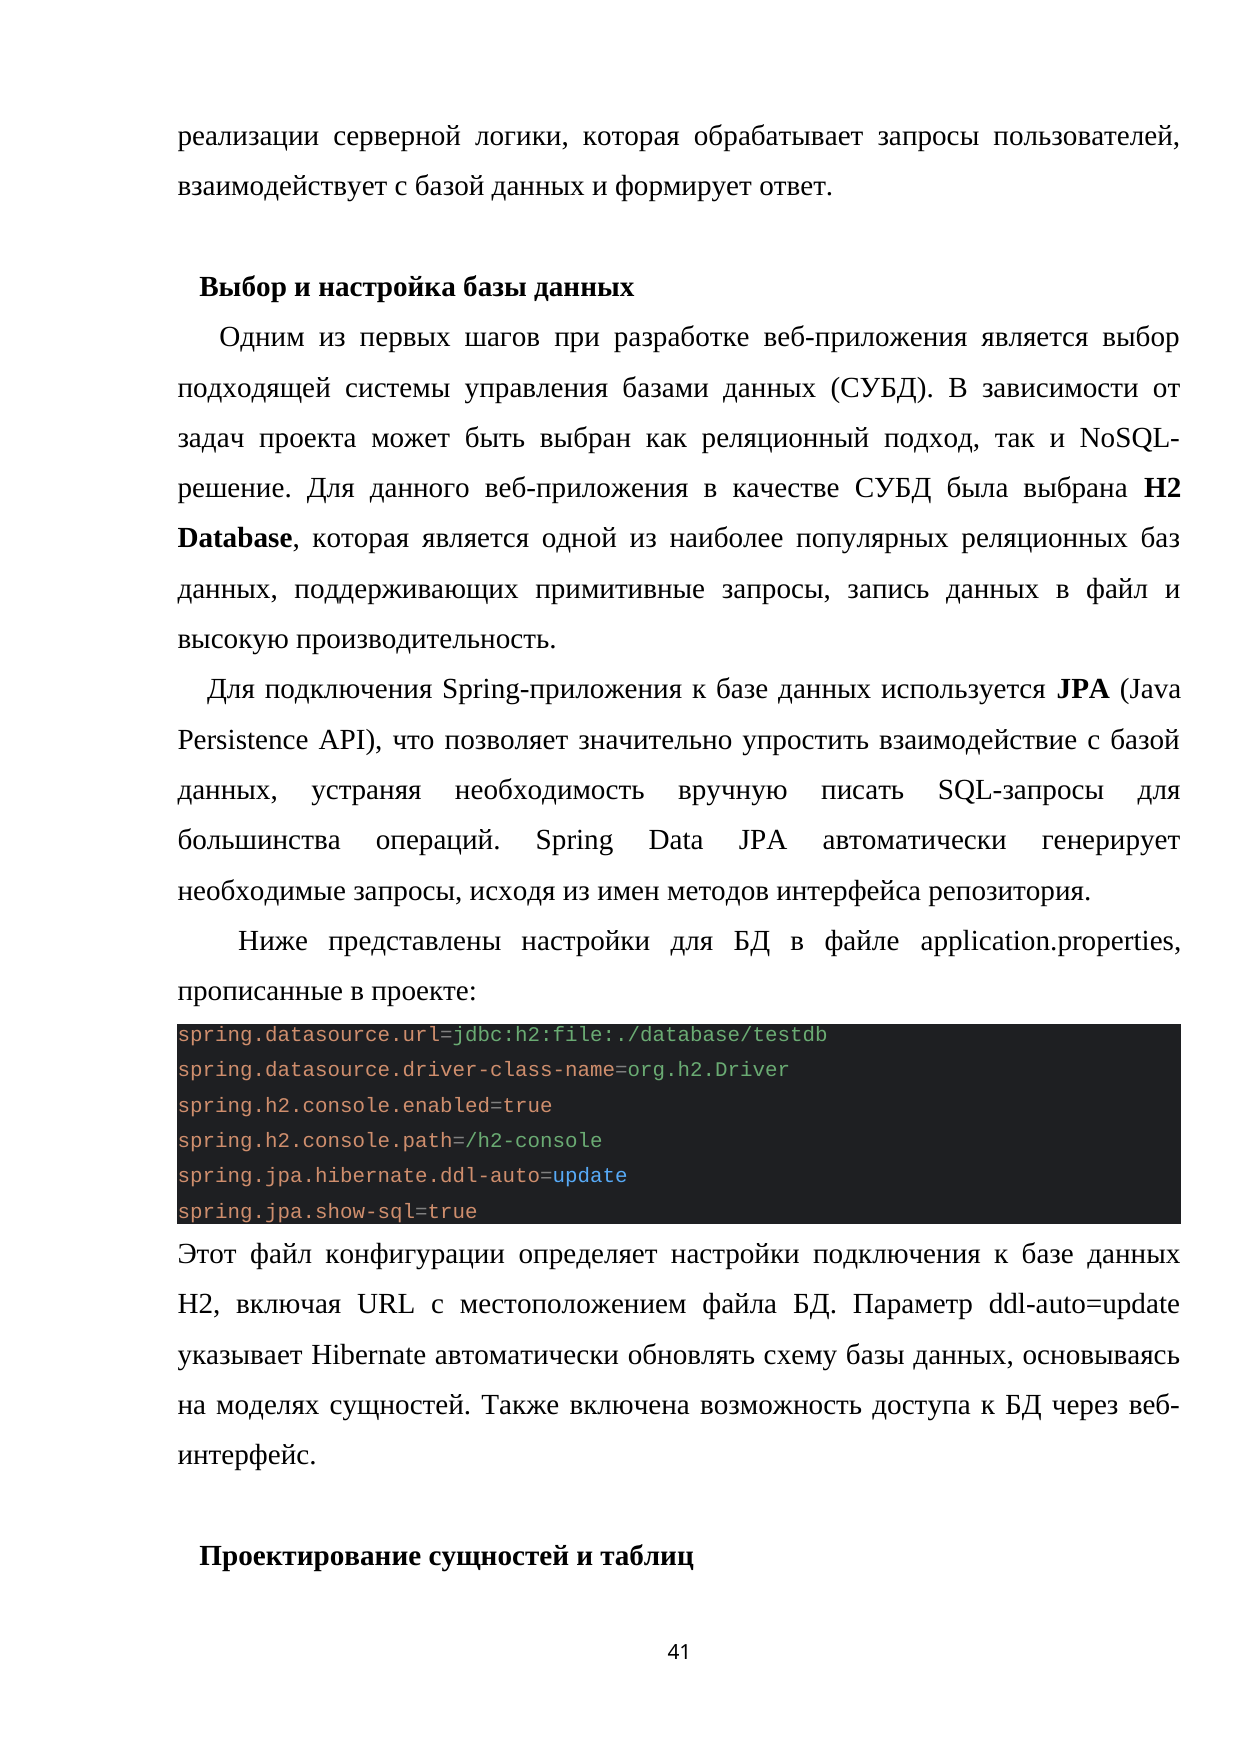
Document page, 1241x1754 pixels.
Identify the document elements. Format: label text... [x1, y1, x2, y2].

text Для подключения Spring-приложения к базе данных используется JPA (Java Persistence API), что позволяет значительно упростить взаимодействие с базой данных, устраняя необходимость вручную писать SQL-запросы для большинства операций. Spring Data JPA автоматически генерирует необходимые запросы, исходя из имен методов интерфейса репозитория. [177, 672, 1181, 906]
text Одним из первых шагов при разработке веб-приложения является выбор подходящей системы управления базами данных (СУБД). В зависимости от задач проекта может быть выбран как реляционный подход, так и NoSQL-решение. Для данного веб-приложения в качестве СУБД была выбрана H2 Database, которая является одной из наиболее популярных реляционных баз данных, поддерживающих примитивные запросы, запись данных в файл и высокую производительность. [177, 319, 1181, 655]
text spring.datasource.url=jdbc:h2:file:./database/testdb spring.datasource.driver-class-name=org.h2.Driver spring.h2.console.enabled=true spring.h2.console.path=/h2-console spring.jpa.hibernate.ddl-auto=update spring.jpa.show-sql=true [177, 1024, 1181, 1224]
text Ниже представлены настройки для БД в файле application.properties, прописанные в проекте: [177, 923, 1181, 1007]
text Этот файл конфигурации определяет настройки подключения к базе данных H2, включая URL с местоположением файла БД. Параметр ddl-auto=update указывает Hibernate автоматически обновлять схему базы данных, основываясь на моделях сущностей. Также включена возможность доступа к БД через веб-интерфейс. [177, 1236, 1181, 1471]
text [177, 118, 1181, 202]
text Проектирование сущностей и таблиц [177, 1538, 1181, 1572]
subtitle Выбор и настройка базы данных [177, 269, 1181, 303]
